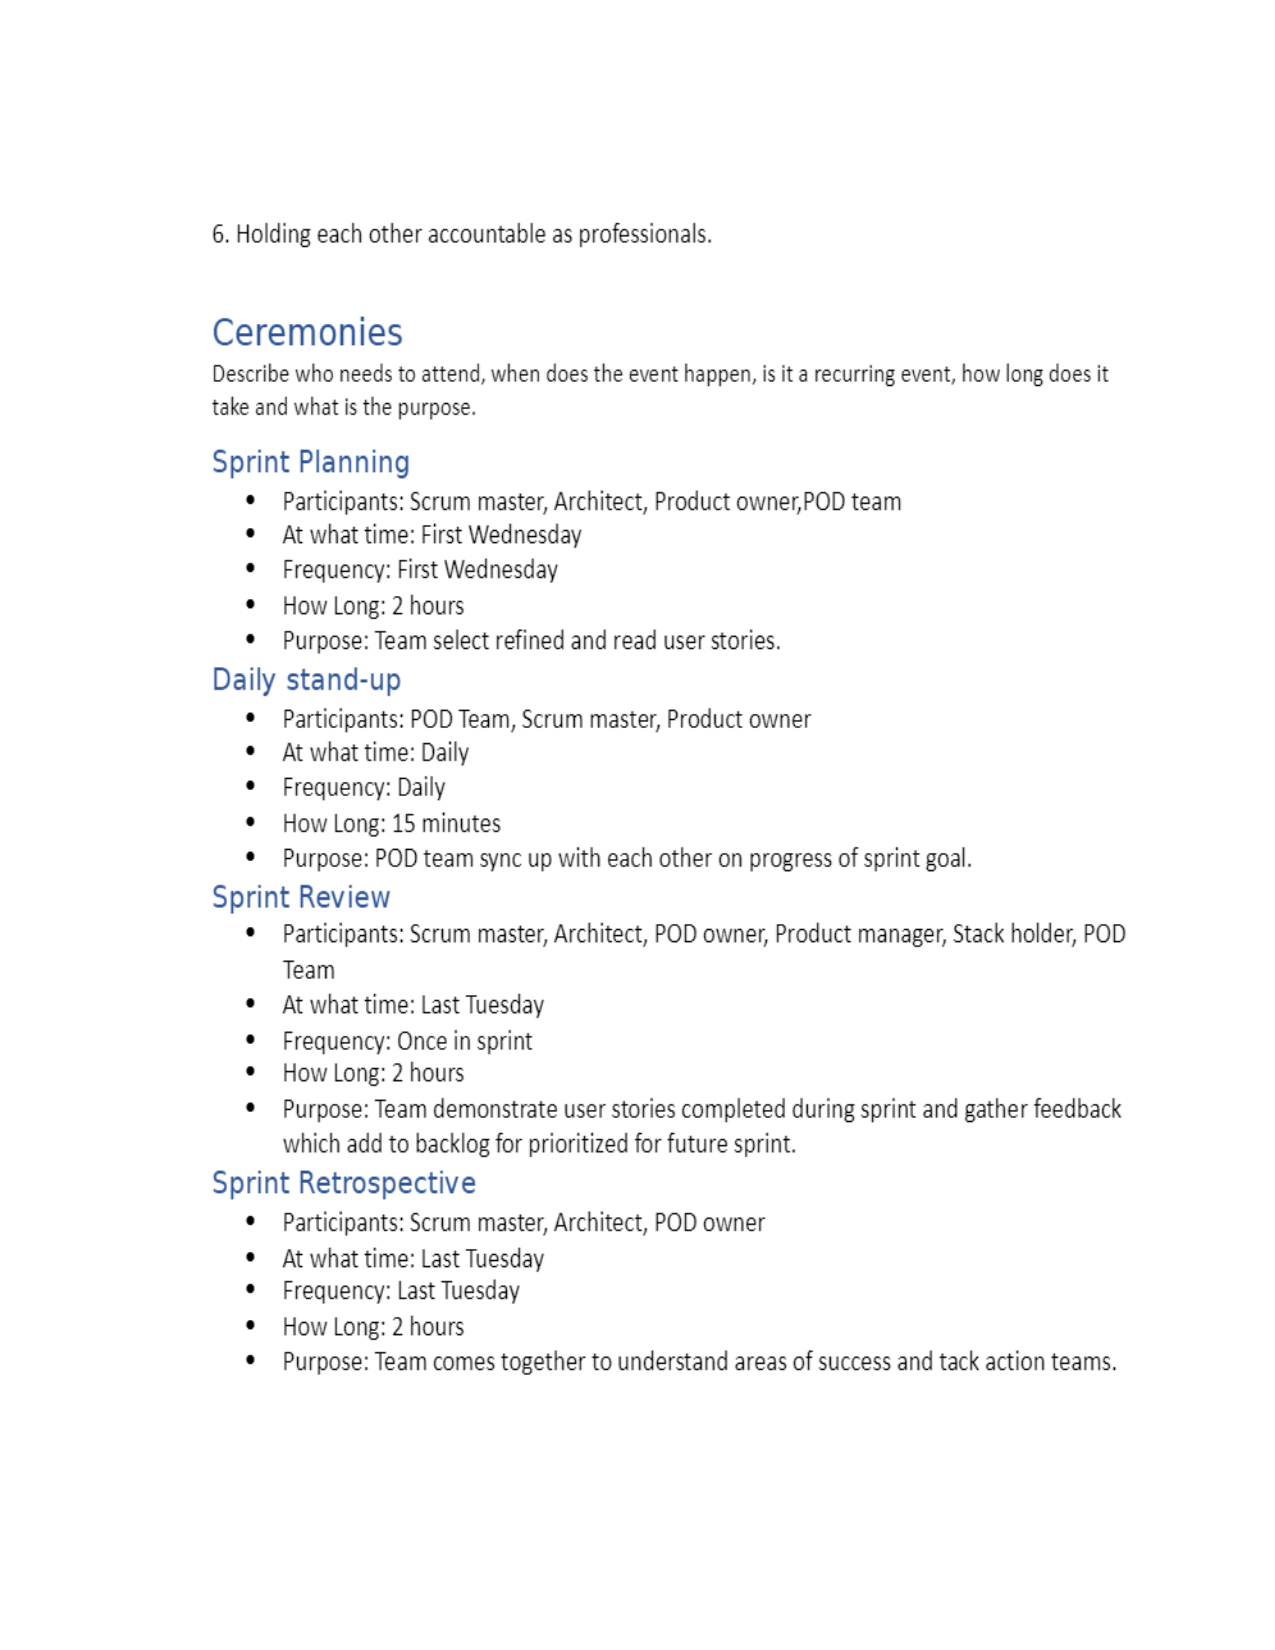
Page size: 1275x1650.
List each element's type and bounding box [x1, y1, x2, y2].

picture [150, 196, 1242, 1387]
